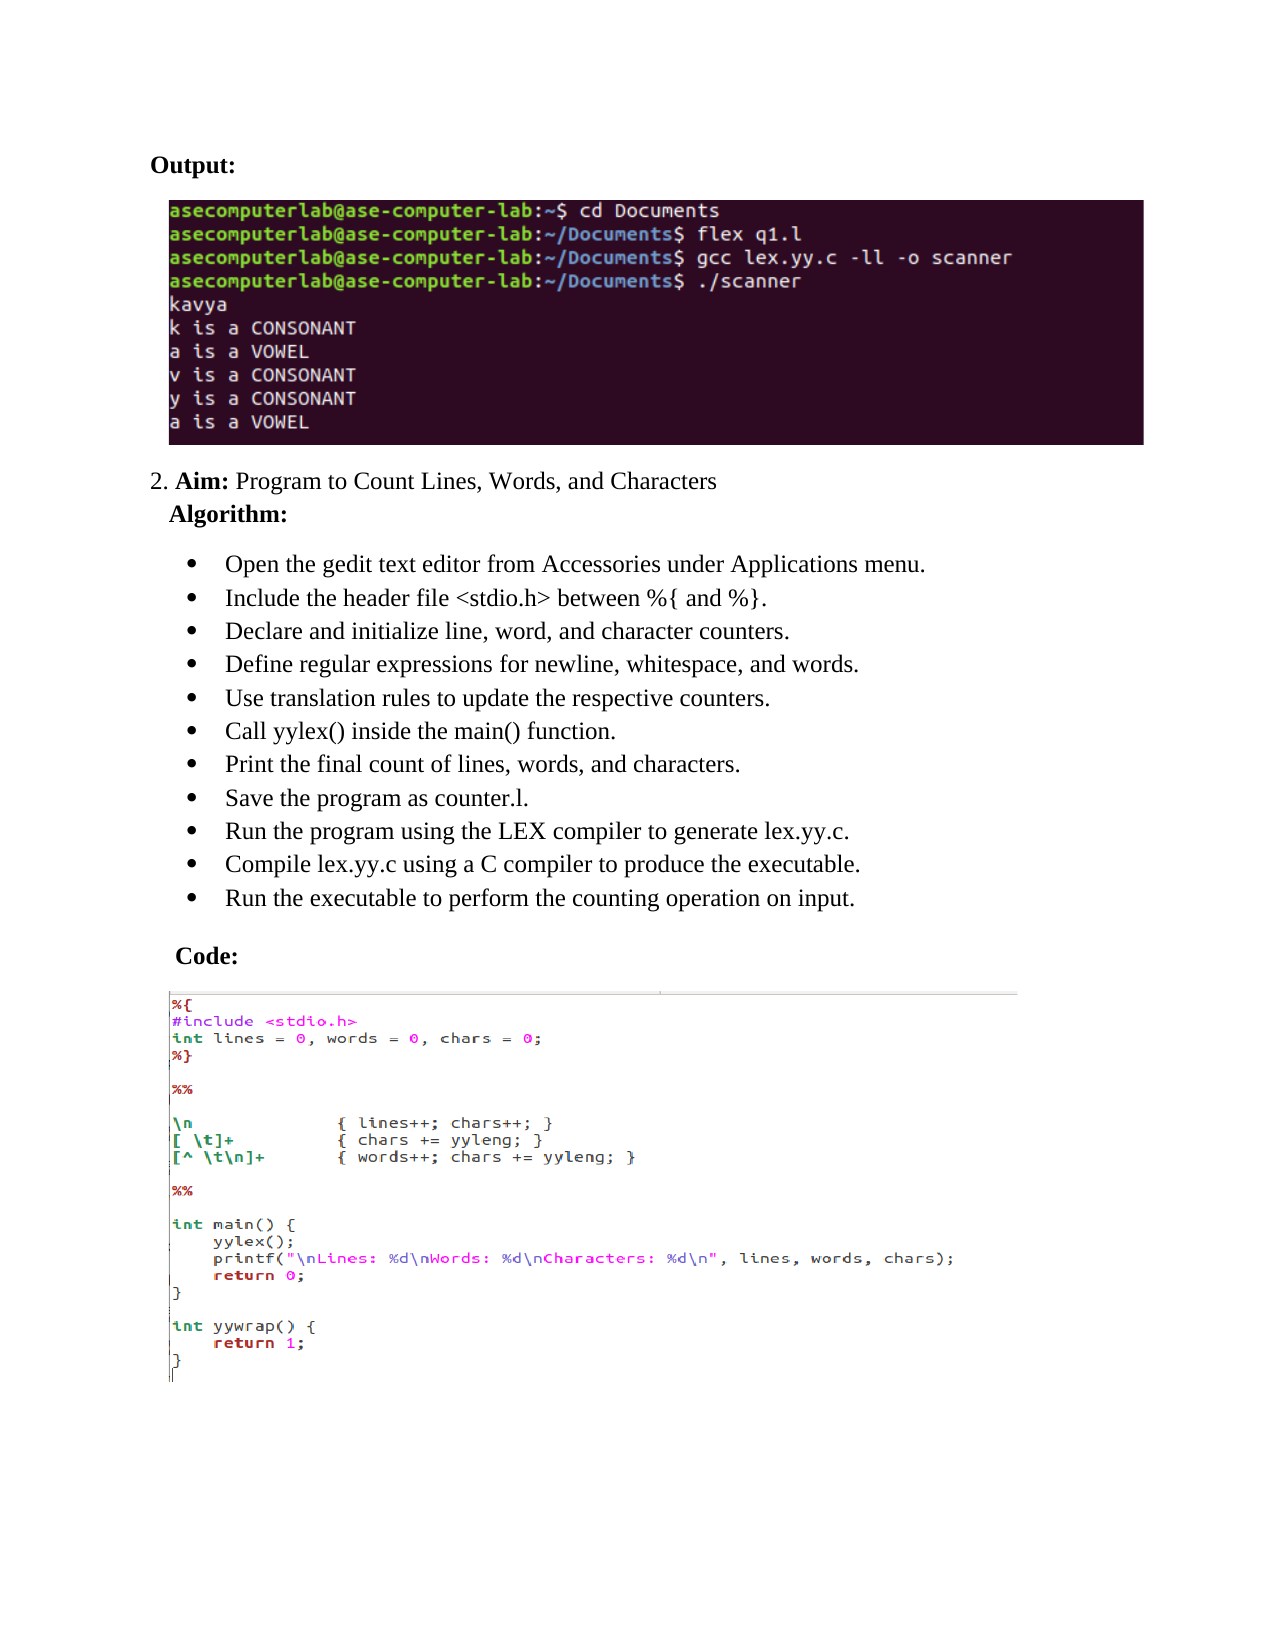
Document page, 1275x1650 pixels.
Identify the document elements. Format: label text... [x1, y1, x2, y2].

list Define regular expressions for newline, whitespace, and words. [187, 649, 1125, 678]
list Include the header file <stdio.h> between %{ and %}. [187, 583, 1125, 612]
list Use translation rules to update the respective counters. [187, 683, 1125, 712]
list Print the final count of lines, words, and characters. [187, 749, 1125, 778]
text 2. Aim: Program to Count Lines, Words, and Characters Algorithm: [150, 466, 1125, 528]
list Compile lex.yy.c using a C compiler to produce the executable. [187, 849, 1125, 878]
list Declare and initialize line, word, and character counters. [187, 616, 1125, 645]
text Code: [150, 941, 1125, 970]
list Run the executable to perform the counting operation on input. [187, 883, 1125, 912]
list Run the program using the LEX compiler to generate lex.yy.c. [187, 816, 1125, 845]
text Output: [150, 150, 1125, 179]
list Save the program as counter.l. [187, 783, 1125, 812]
list Call yylex() inside the main() function. [187, 716, 1125, 745]
list Open the gedit text editor from Accessories under Applications menu. [187, 549, 1125, 578]
